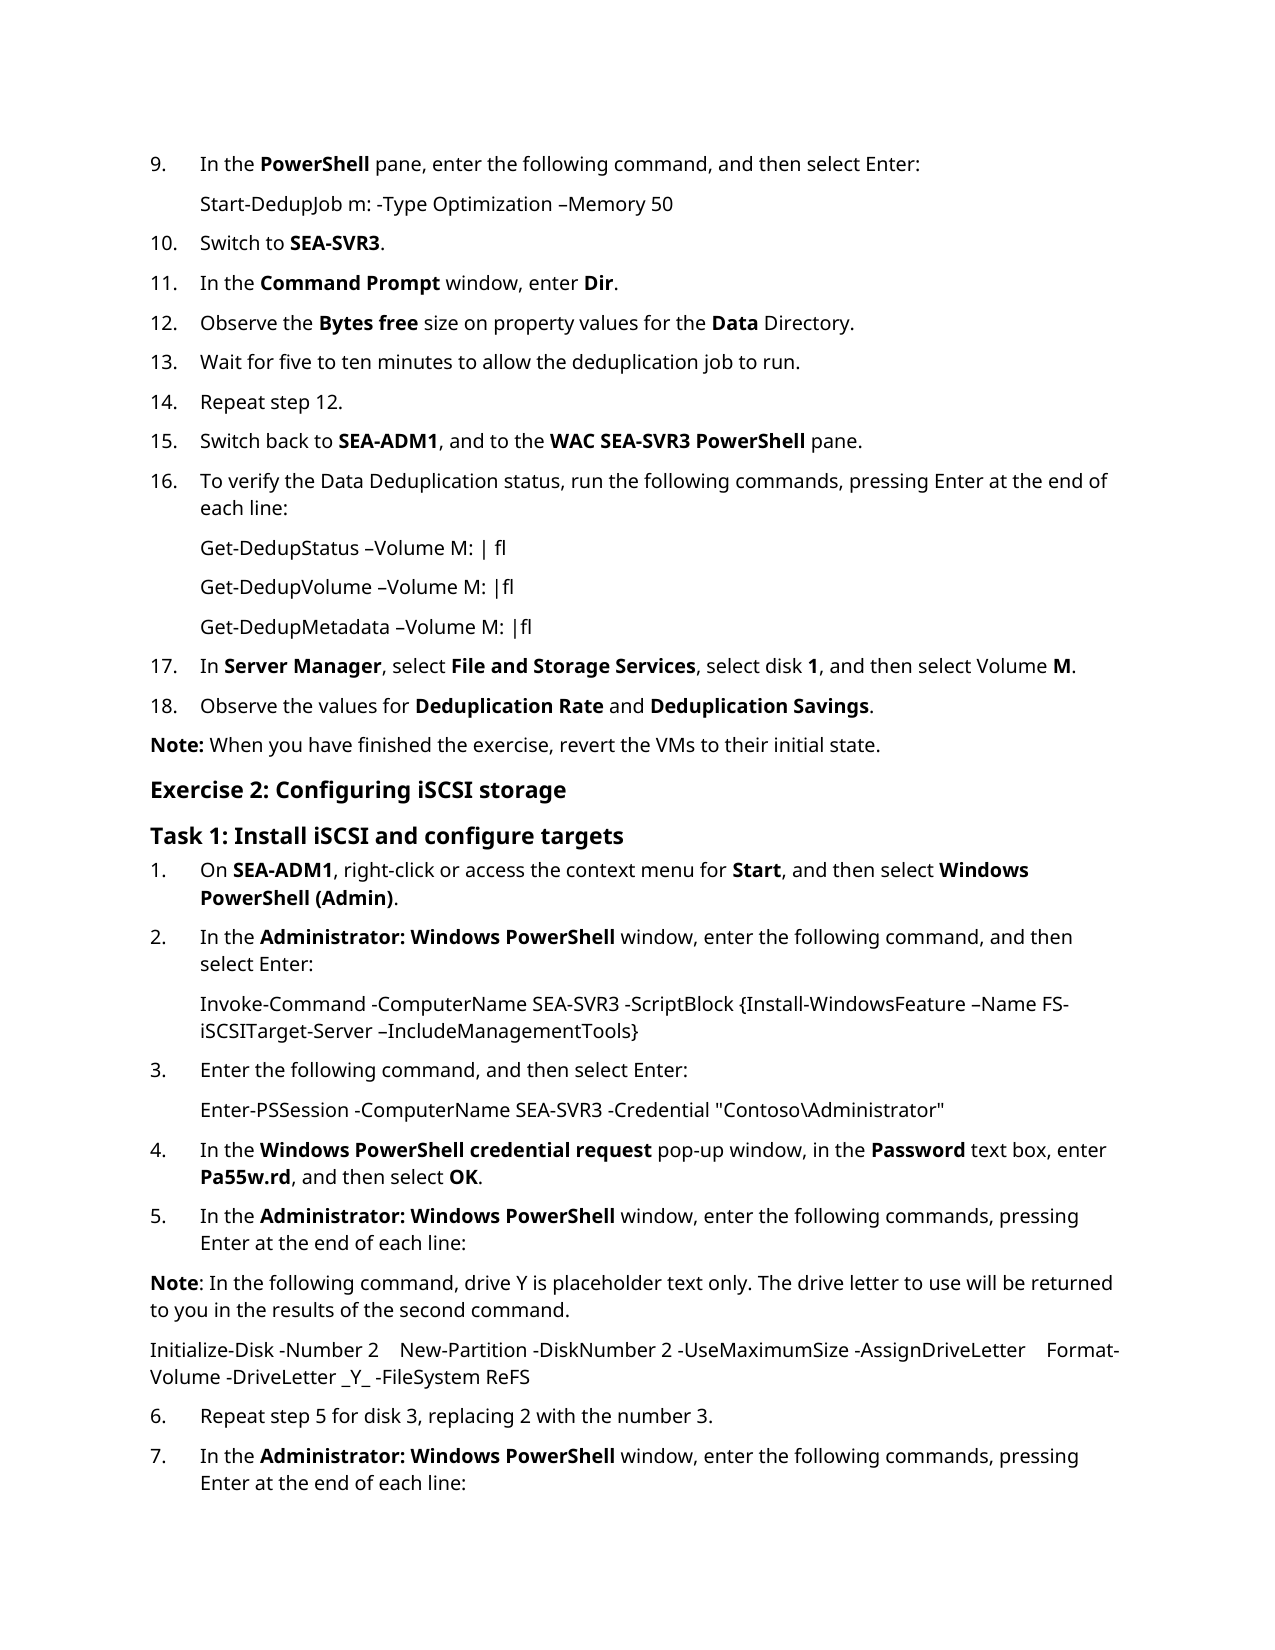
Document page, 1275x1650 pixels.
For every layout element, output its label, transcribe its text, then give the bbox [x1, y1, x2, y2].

list Invoke-Command -ComputerName SEA-SVR3 -ScriptBlock {Install-WindowsFeature –Name FS-iSCSITarget-Server –IncludeManagementTools} [150, 989, 1125, 1044]
list To verify the Data Deduplication status, run the following commands, pressing Enter at the end of each line: [150, 467, 1125, 521]
list Get-DedupVolume –Volume M: |fl [150, 573, 1125, 600]
list In the PowerShell pane, enter the following command, and then select Enter: [150, 150, 1125, 177]
list In Server Manager, select File and Storage Services, select disk 1, and then select Volume M. [150, 652, 1125, 679]
list Get-DedupStatus –Volume M: | fl [150, 533, 1125, 560]
list In the Administrator: Windows PowerShell window, enter the following commands, pressing Enter at the end of each line: [150, 1442, 1125, 1496]
list Get-DedupMetadata –Volume M: |fl [150, 612, 1125, 639]
subtitle Exercise 2: Configuring iSCSI storage [150, 777, 1125, 804]
list Repeat step 12. [150, 387, 1125, 414]
list Start-DedupJob m: -Type Optimization –Memory 50 [150, 189, 1125, 217]
list In the Command Prompt window, enter Dir. [150, 269, 1125, 296]
list Observe the values for Deduplication Rate and Deduplication Savings. [150, 692, 1125, 719]
list Wait for five to ten minutes to allow the deduplication job to run. [150, 348, 1125, 375]
list In the Windows PowerShell credential request pop-up window, in the Password text box, enter Pa55w.rd, and then select OK. [150, 1135, 1125, 1189]
list In the Administrator: Windows PowerShell window, enter the following commands, pressing Enter at the end of each line: [150, 1202, 1125, 1256]
list Switch back to SEA-ADM1, and to the WAC SEA-SVR3 PowerShell pane. [150, 427, 1125, 454]
list Switch to SEA-SVR3. [150, 229, 1125, 256]
list Observe the Bytes free size on property values for the Data Directory. [150, 308, 1125, 335]
list In the Administrator: Windows PowerShell window, enter the following command, and then select Enter: [150, 923, 1125, 977]
subtitle Task 1: Install iSCSI and configure targets [150, 823, 1125, 850]
list Repeat step 5 for disk 3, replacing 2 with the number 3. [150, 1402, 1125, 1429]
list Enter the following command, and then select Enter: [150, 1056, 1125, 1083]
list On SEA-ADM1, right-click or access the context menu for Start, and then select Windows PowerShell (Admin). [150, 856, 1125, 910]
list Enter-PSSession -ComputerName SEA-SVR3 -Credential "Contoso\Administrator" [150, 1096, 1125, 1123]
